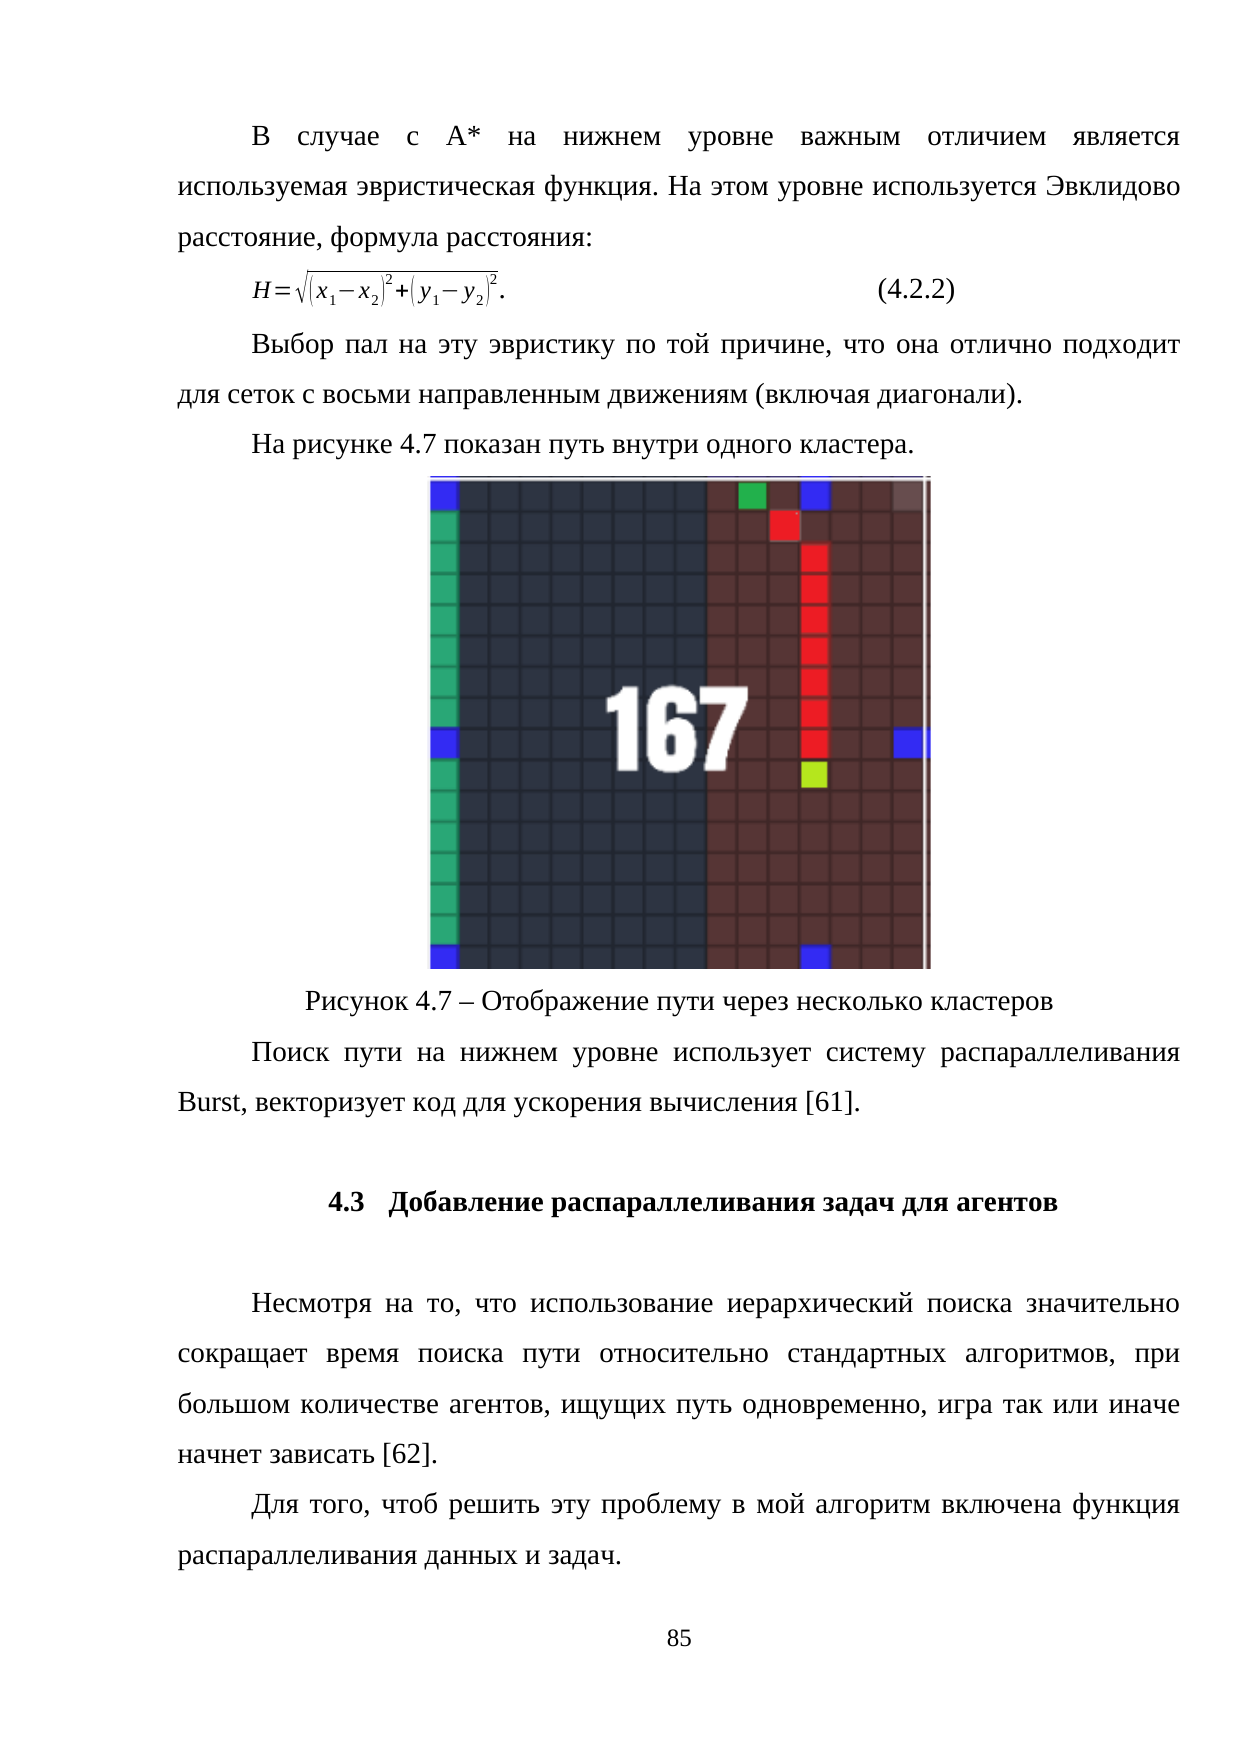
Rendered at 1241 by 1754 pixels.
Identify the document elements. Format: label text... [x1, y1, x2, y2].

text Рисунок 4.7 – Отображение пути через несколько кластеров [177, 983, 1181, 1017]
text . (4.2.2) [177, 269, 1181, 309]
text Несмотря на то, что использование иерархический поиска значительно сокращает время поиска пути относительно стандартных алгоритмов, при большом количестве агентов, ищущих путь одновременно, игра так или иначе начнет зависать [62]. [177, 1285, 1181, 1470]
text Для того, чтоб решить эту проблему в мой алгоритм включена функция распараллеливания данных и задач. [177, 1486, 1181, 1570]
text В случае с А* на нижнем уровне важным отличием является используемая эвристическая функция. На этом уровне используется Эвклидово расстояние, формула расстояния: [177, 118, 1181, 252]
text Поиск пути на нижнем уровне использует систему распараллеливания Burst, векторизует код для ускорения вычисления [61]. [177, 1034, 1181, 1117]
picture [427, 476, 931, 969]
list Добавление распараллеливания задач для агентов [206, 1184, 1181, 1218]
text На рисунке 4.7 показан путь внутри одного кластера. [177, 427, 1181, 460]
text Выбор пал на эту эвристику по той причине, что она отлично подходит для сеток с восьми направленным движениям (включая диагонали). [177, 326, 1181, 410]
